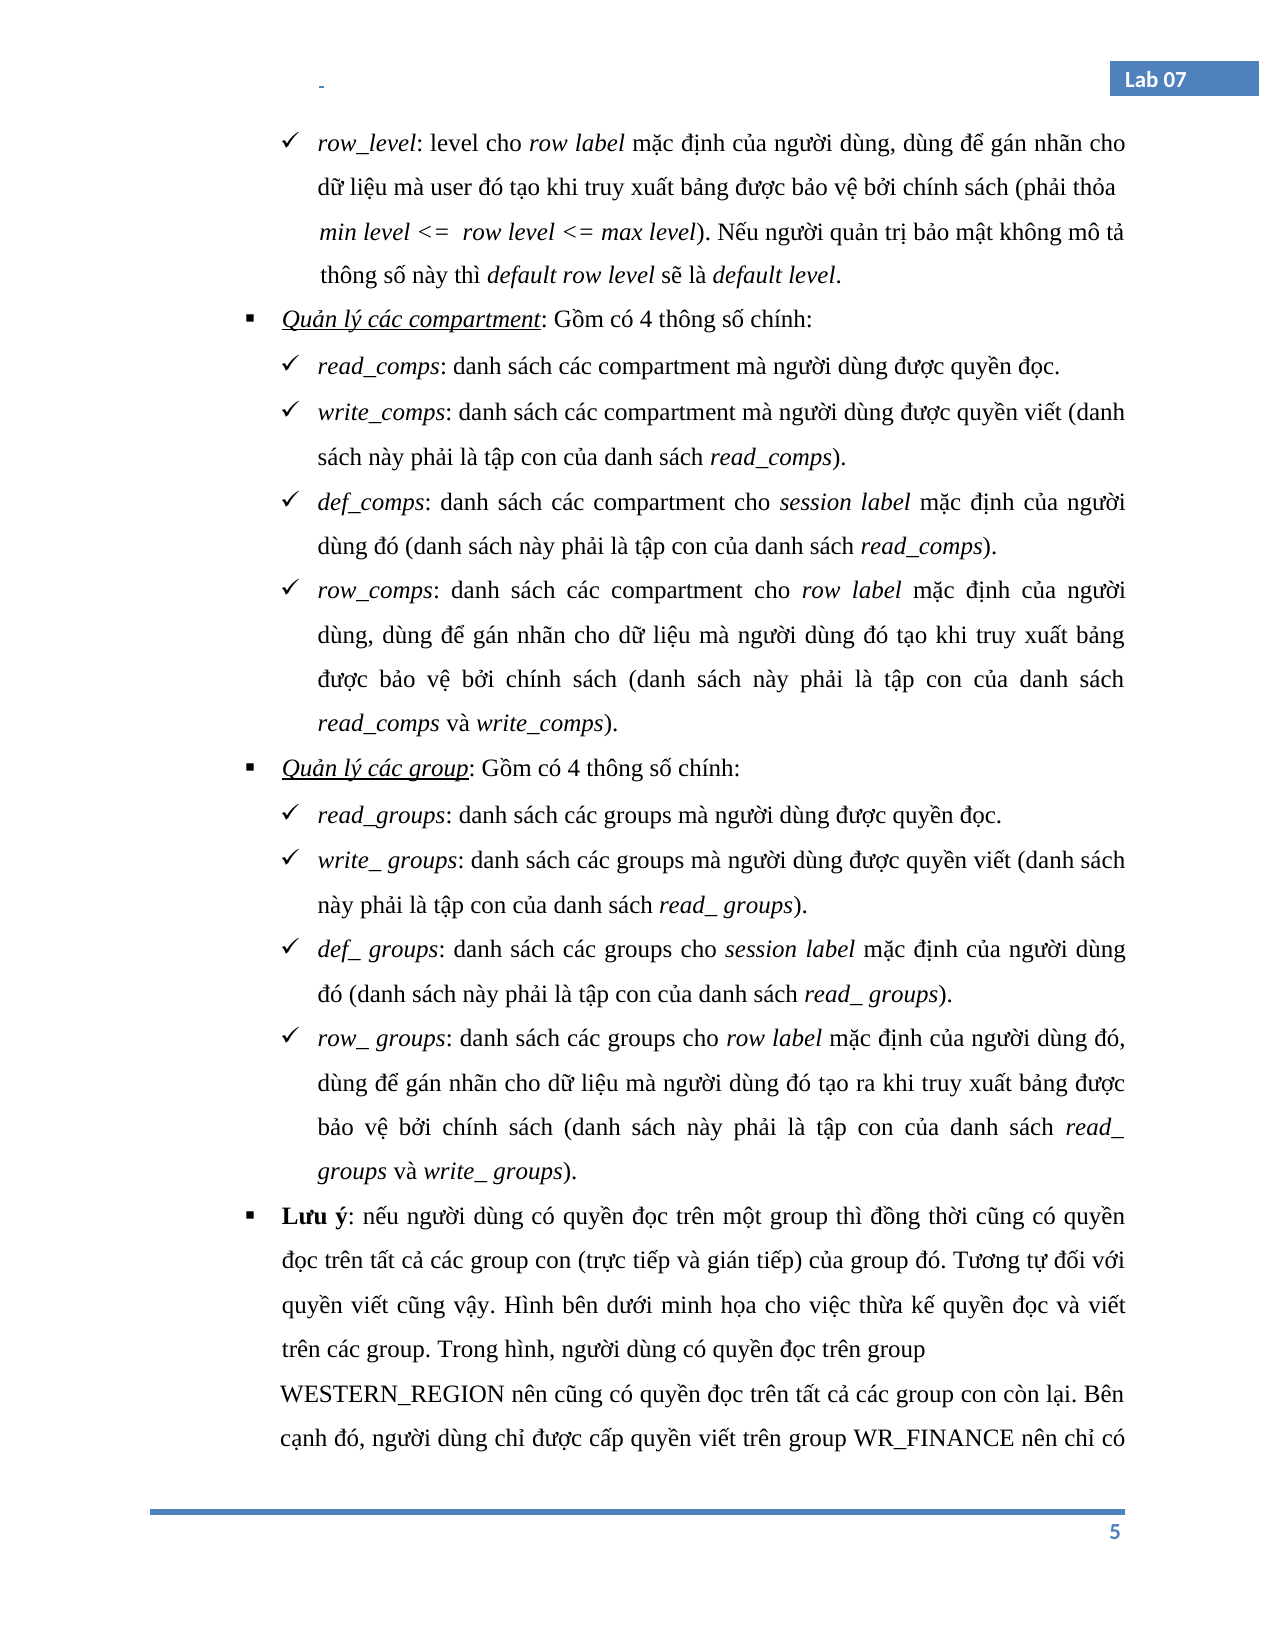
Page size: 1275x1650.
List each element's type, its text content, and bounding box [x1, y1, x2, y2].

list write_comps: danh sách các compartment mà người dùng được quyền viết (danh sách này phải là tập con của danh sách read_comps). [280, 397, 1126, 471]
list row_ groups: danh sách các groups cho row label mặc định của người dùng đó, dùng để gán nhãn cho dữ liệu mà người dùng đó tạo ra khi truy xuất bảng được bảo vệ bởi chính sách (danh sách này phải là tập con của danh sách read_ groups và write_ groups). [280, 1023, 1126, 1185]
list Quản lý các group: Gồm có 4 thông số chính: [244, 753, 1126, 782]
list read_groups: danh sách các groups mà người dùng được quyền đọc. [280, 800, 1126, 828]
list def_ groups: danh sách các groups cho session label mặc định của người dùng đó (danh sách này phải là tập con của danh sách read_ groups). [280, 934, 1126, 1007]
list write_ groups: danh sách các groups mà người dùng được quyền viết (danh sách này phải là tập con của danh sách read_ groups). [280, 845, 1126, 918]
list def_comps: danh sách các compartment cho session label mặc định của người dùng đó (danh sách này phải là tập con của danh sách read_comps). [280, 487, 1126, 559]
list read_comps: danh sách các compartment mà người dùng được quyền đọc. [280, 351, 1126, 380]
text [280, 1379, 1126, 1452]
list row_comps: danh sách các compartment cho row label mặc định của người dùng, dùng để gán nhãn cho dữ liệu mà người dùng đó tạo khi truy xuất bảng được bảo vệ bởi chính sách (danh sách này phải là tập con của danh sách read_comps và write_comps). [280, 576, 1126, 737]
list row_level: level cho row label mặc định của người dùng, dùng để gán nhãn cho dữ liệu mà user đó tạo khi truy xuất bảng được bảo vệ bởi chính sách (phải thỏa [280, 128, 1126, 201]
list Quản lý các compartment: Gồm có 4 thông số chính: [244, 304, 1126, 332]
list Lưu ý: nếu người dùng có quyền đọc trên một group thì đồng thời cũng có quyền đọc trên tất cả các group con (trực tiếp và gián tiếp) của group đó. Tương tự đối với quyền viết cũng vậy. Hình bên dưới minh họa cho việc thừa kế quyền đọc và viết trên các group. Trong hình, người dùng có quyền đọc trên group [244, 1201, 1126, 1363]
text min level <= row level <= max level). Nếu người quản trị bảo mật không mô tả thông số này thì default row level sẽ là default level. [319, 217, 1128, 289]
